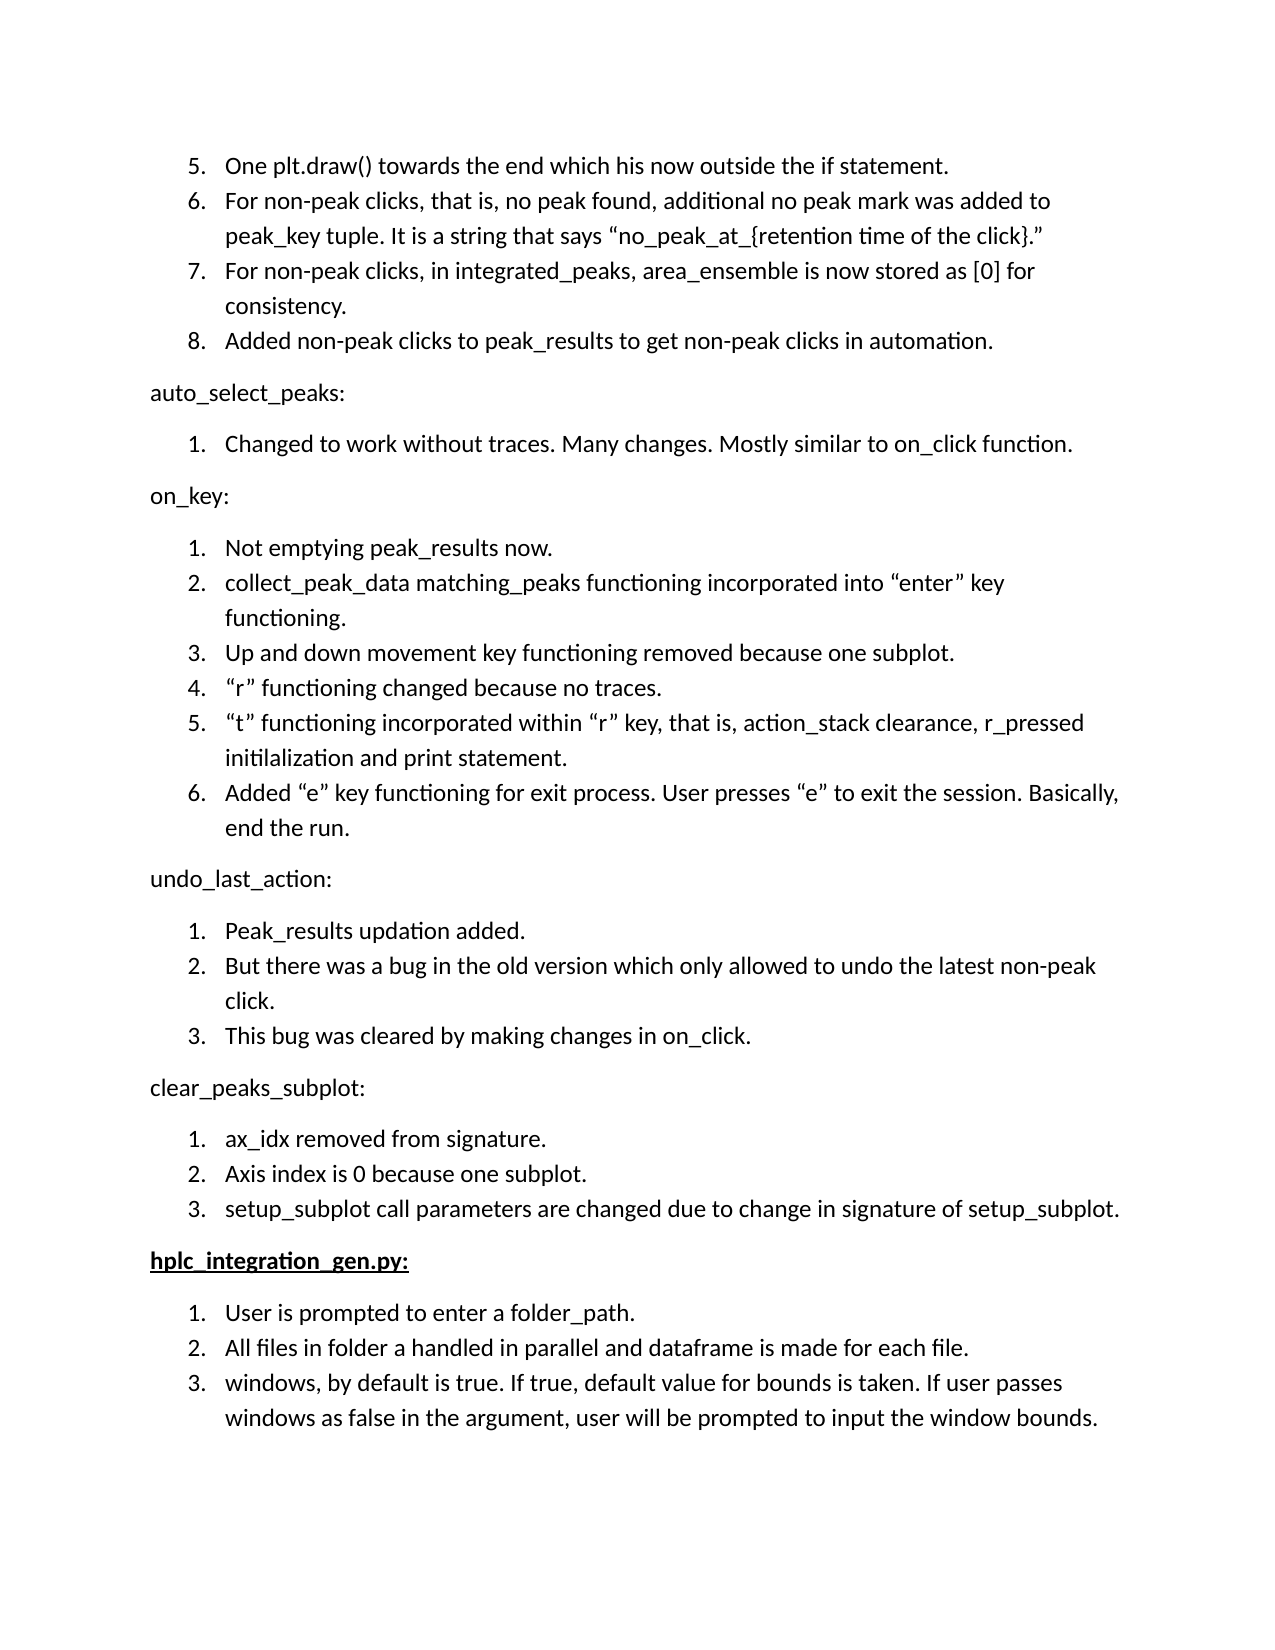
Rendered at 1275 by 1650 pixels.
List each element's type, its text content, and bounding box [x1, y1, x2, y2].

list This bug was cleared by making changes in on_click. [187, 1020, 1125, 1051]
list For non-peak clicks, that is, no peak found, additional no peak mark was added to peak_key tuple. It is a string that says “no_peak_at_{retention time of the click}.” [187, 185, 1125, 251]
list setup_subplot call parameters are changed due to change in signature of setup_subplot. [187, 1193, 1125, 1224]
list User is prompted to enter a folder_path. [187, 1297, 1125, 1327]
list All files in folder a handled in parallel and dataframe is made for each file. [187, 1332, 1125, 1362]
list For non-peak clicks, in integrated_peaks, area_ensemble is now stored as [0] for consistency. [187, 255, 1125, 321]
text auto_select_peaks: [150, 377, 1125, 407]
list Up and down movement key functioning removed because one subplot. [187, 637, 1125, 667]
text undo_last_action: [150, 863, 1125, 894]
list Changed to work without traces. Many changes. Mostly similar to on_click function. [187, 428, 1125, 459]
list ax_idx removed from signature. [187, 1123, 1125, 1154]
text clear_peaks_subplot: [150, 1072, 1125, 1102]
list Axis index is 0 because one subplot. [187, 1158, 1125, 1189]
list One plt.draw() towards the end which his now outside the if statement. [187, 150, 1125, 181]
list Not emptying peak_results now. [187, 532, 1125, 562]
list But there was a bug in the old version which only allowed to undo the latest non-peak click. [187, 950, 1125, 1016]
text on_key: [150, 480, 1125, 511]
list “t” functioning incorporated within “r” key, that is, action_stack clearance, r_pressed initilalization and print statement. [187, 707, 1125, 772]
text hplc_integration_gen.py: [150, 1245, 1125, 1276]
list Peak_results updation added. [187, 915, 1125, 946]
list Added “e” key functioning for exit process. User presses “e” to exit the session. Basically, end the run. [187, 777, 1125, 842]
list collect_peak_data matching_peaks functioning incorporated into “enter” key functioning. [187, 567, 1125, 632]
list “r” functioning changed because no traces. [187, 672, 1125, 702]
list Added non-peak clicks to peak_results to get non-peak clicks in automation. [187, 325, 1125, 356]
list windows, by default is true. If true, default value for bounds is taken. If user passes windows as false in the argument, user will be prompted to input the window bounds. [187, 1367, 1125, 1432]
